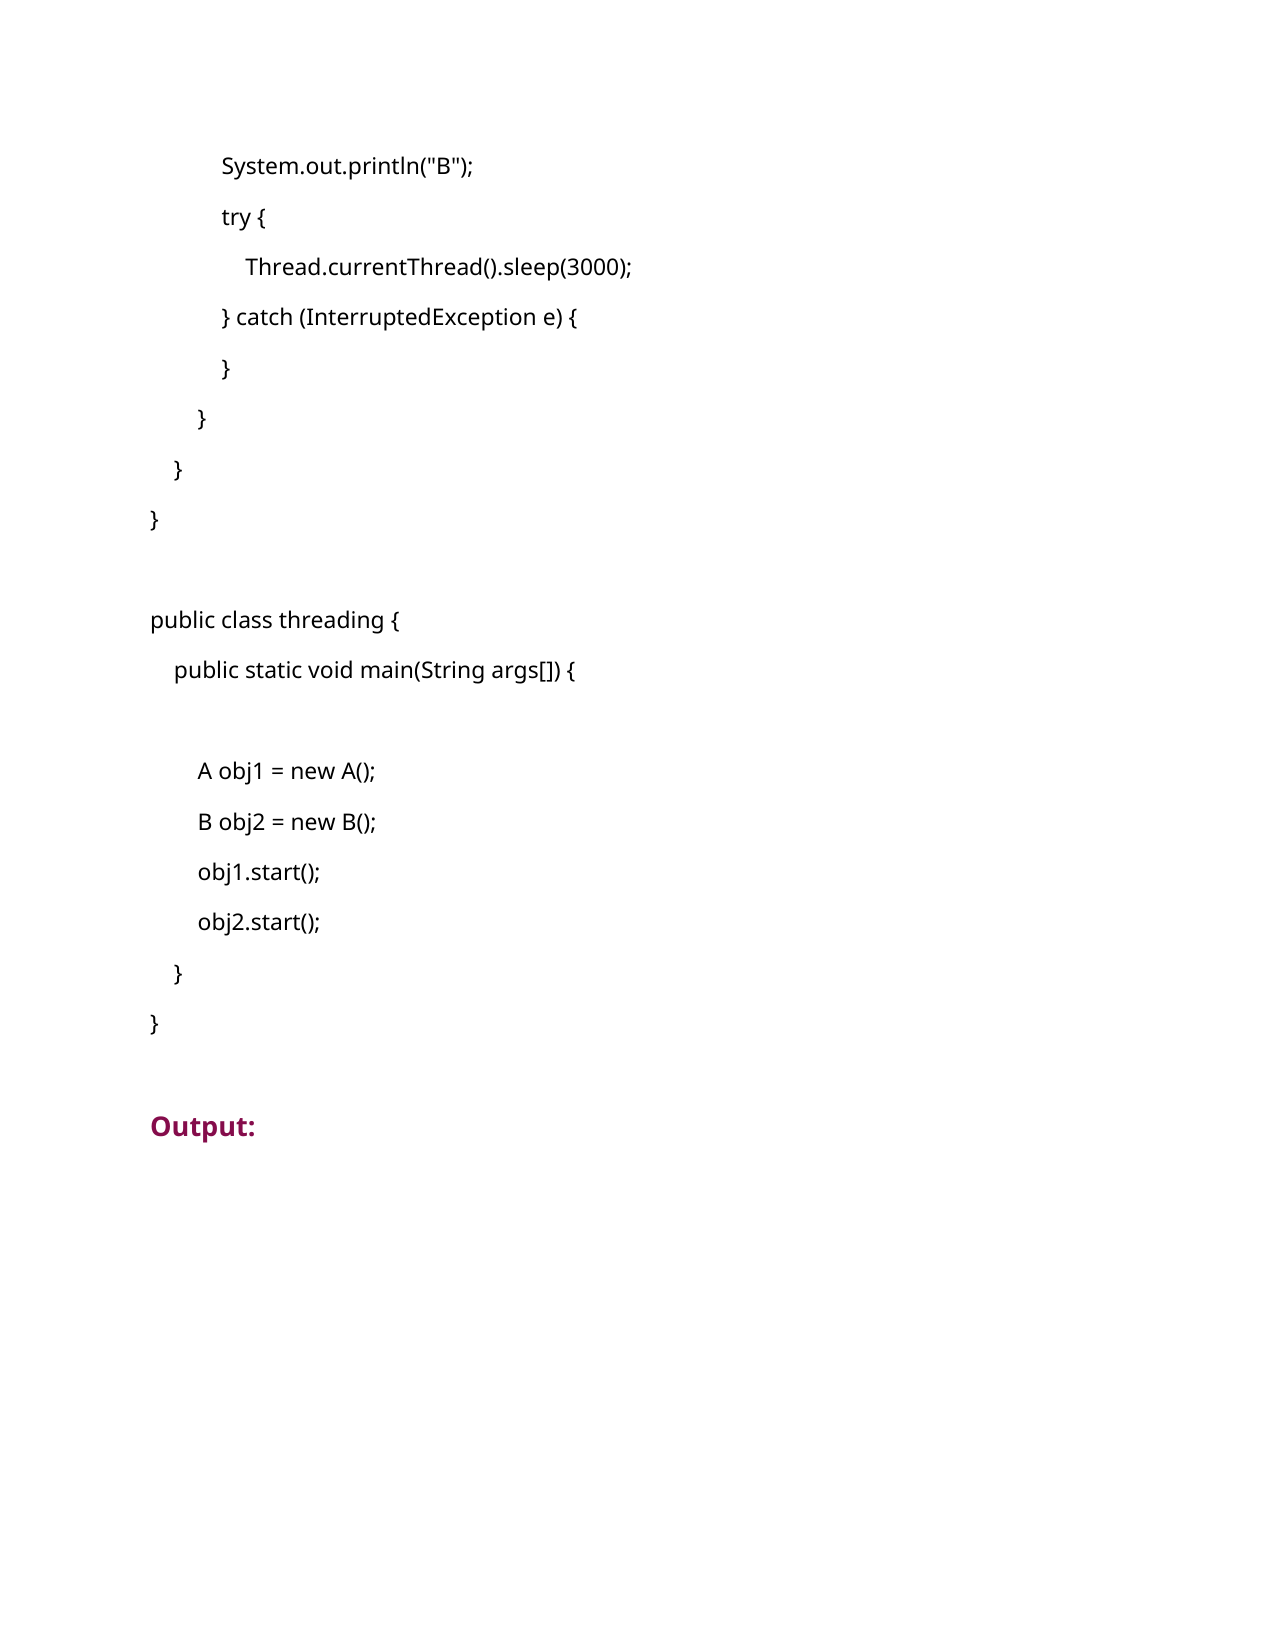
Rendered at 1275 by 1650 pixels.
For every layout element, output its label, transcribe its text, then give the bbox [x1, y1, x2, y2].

text public static void main(String args[]) { [150, 654, 1125, 685]
text } [150, 402, 1125, 433]
subtitle Output: [150, 1108, 1125, 1145]
text B obj2 = new B(); [150, 805, 1125, 837]
text public class threading { [150, 604, 1125, 635]
text Thread.currentThread().sleep(3000); [150, 251, 1125, 282]
text obj2.start(); [150, 906, 1125, 937]
text } [150, 452, 1125, 484]
text } [150, 352, 1125, 383]
text obj1.start(); [150, 856, 1125, 887]
text } [150, 957, 1125, 988]
text } catch (InterruptedException e) { [150, 301, 1125, 332]
text System.out.println("B"); [150, 150, 1125, 181]
text } [150, 503, 1125, 534]
text } [150, 1007, 1125, 1038]
text try { [150, 200, 1125, 232]
text A obj1 = new A(); [150, 755, 1125, 786]
